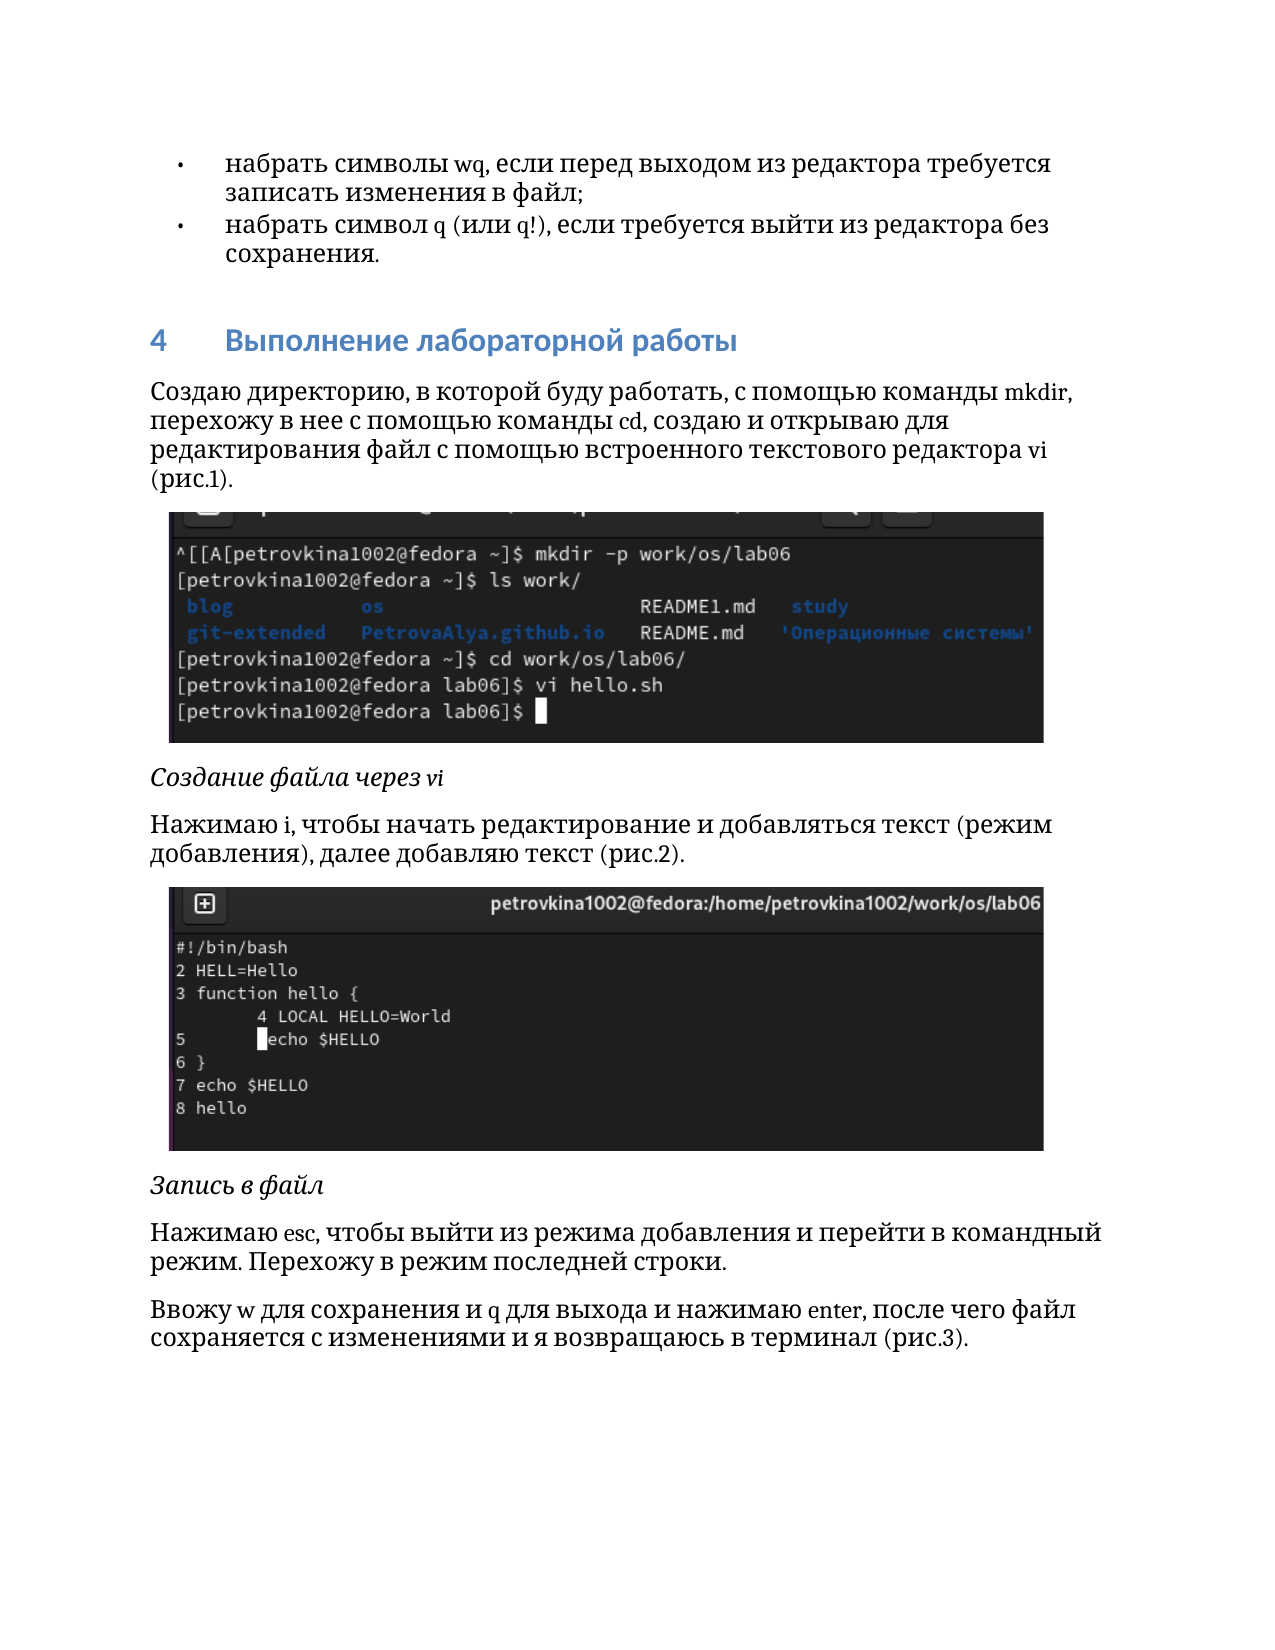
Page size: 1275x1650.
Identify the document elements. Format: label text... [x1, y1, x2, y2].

text Создание файла через vi [150, 763, 1125, 792]
picture [168, 512, 1044, 743]
picture [168, 887, 1044, 1151]
text Нажимаю i, чтобы начать редактирование и добавляться текст (режим добавления), далее добавляю текст (рис.2). [150, 811, 1125, 868]
text Создаю директорию, в которой буду работать, с помощью команды mkdir, перехожу в нее с помощью команды cd, создаю и открываю для редактирования файл с помощью встроенного текстового редактора vi (рис.1). [150, 378, 1125, 493]
text Ввожу w для сохранения и q для выхода и нажимаю enter, после чего файл сохраняется с изменениями и я возвращаюсь в терминал (рис.3). [150, 1296, 1125, 1353]
list набрать символы wq, если перед выходом из редактора требуется записать изменения в файл; [175, 150, 1125, 207]
text Нажимаю esc, чтобы выйти из режима добавления и перейти в командный режим. Перехожу в режим последней строки. [150, 1219, 1125, 1277]
list набрать символ q (или q!), если требуется выйти из редактора без сохранения. [175, 211, 1125, 269]
text Запись в файл [150, 1172, 1125, 1201]
subtitle 4 Выполнение лабораторной работы [150, 319, 1125, 359]
